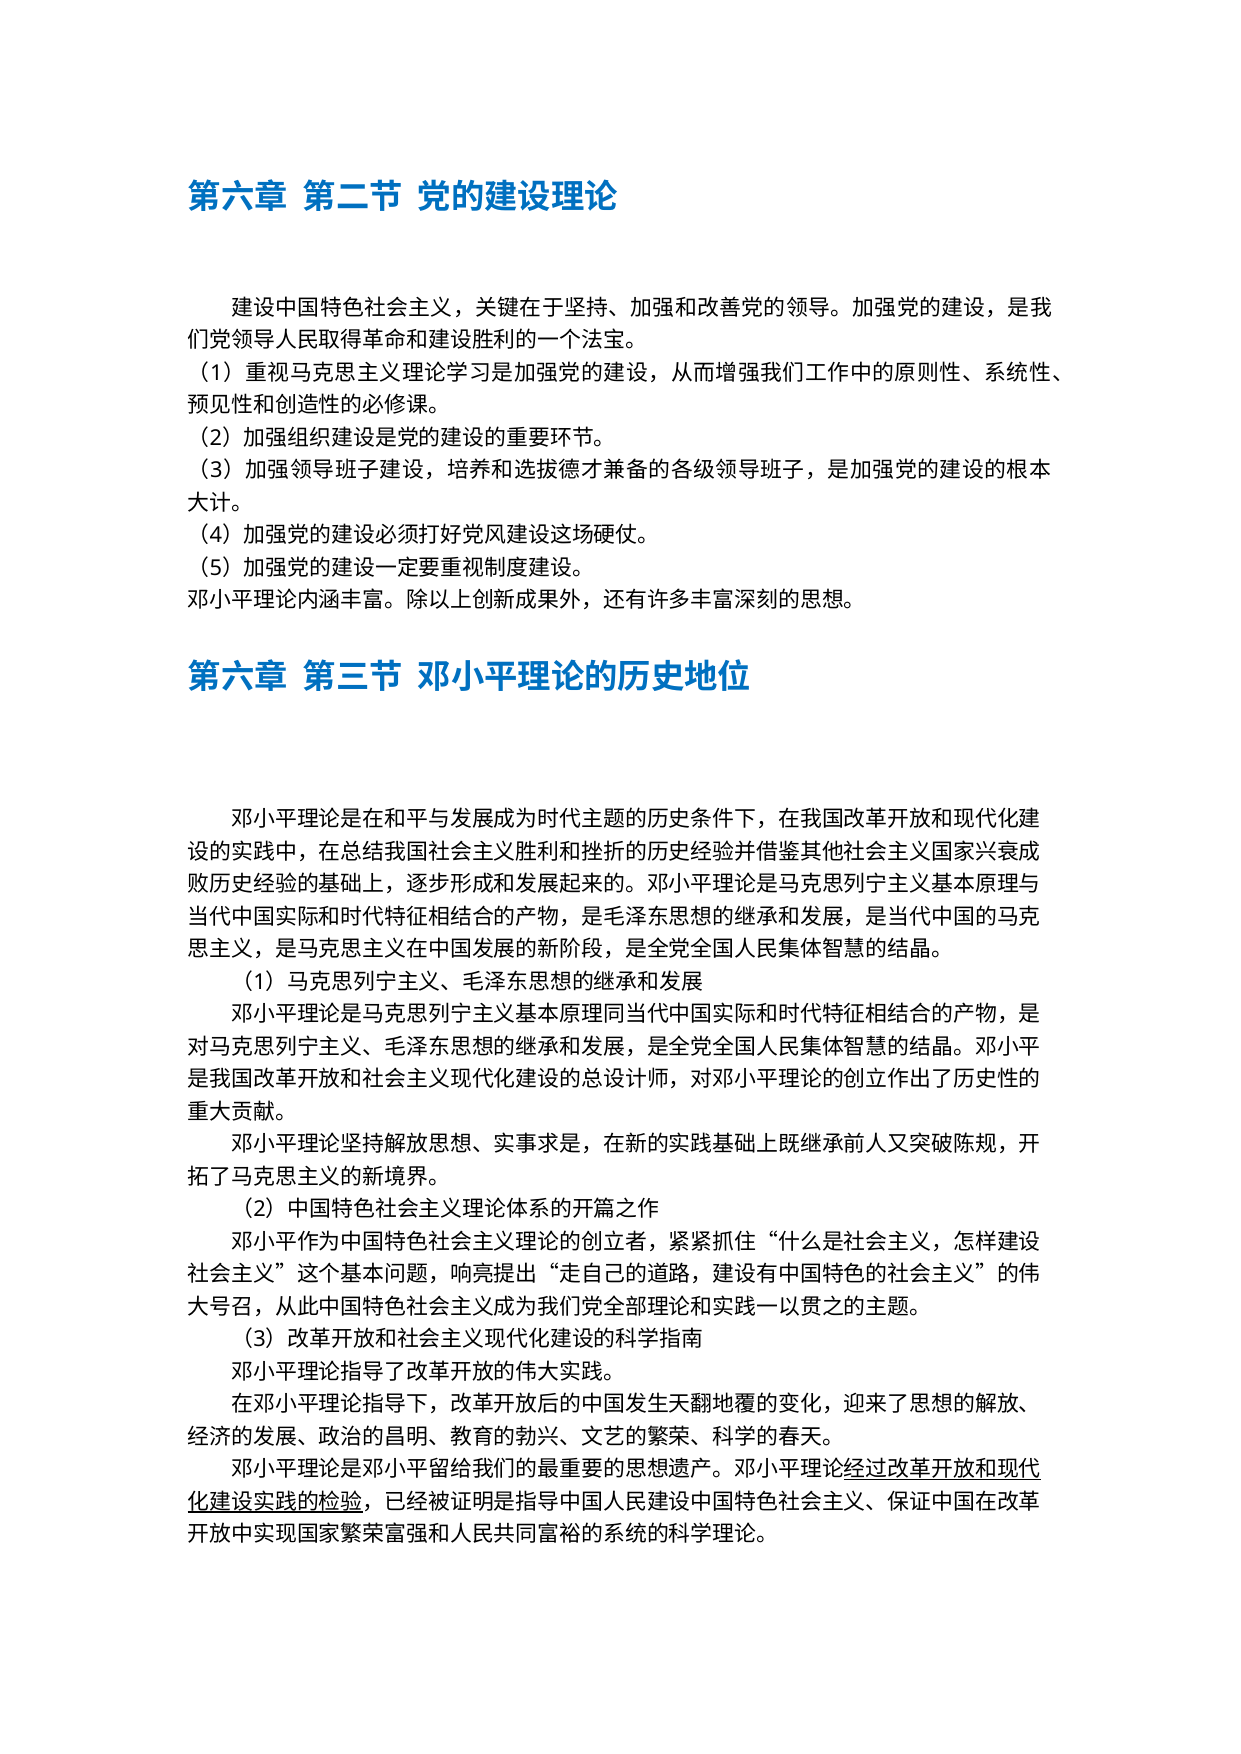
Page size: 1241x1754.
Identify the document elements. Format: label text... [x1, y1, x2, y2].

text 邓小平理论是马克思列宁主义基本原理同当代中国实际和时代特征相结合的产物，是对马克思列宁主义、毛泽东思想的继承和发展，是全党全国人民集体智慧的结晶。邓小平是我国改革开放和社会主义现代化建设的总设计师，对邓小平理论的创立作出了历史性的重大贡献。 [187, 996, 1053, 1126]
text 邓小平理论是邓小平留给我们的最重要的思想遗产。邓小平理论经过改革开放和现代化建设实践的检验，已经被证明是指导中国人民建设中国特色社会主义、保证中国在改革开放中实现国家繁荣富强和人民共同富裕的系统的科学理论。 [187, 1451, 1053, 1548]
text 在邓小平理论指导下，改革开放后的中国发生天翻地覆的变化，迎来了思想的解放、经济的发展、政治的昌明、教育的勃兴、文艺的繁荣、科学的春天。 [187, 1386, 1053, 1451]
text 邓小平理论内涵丰富。除以上创新成果外，还有许多丰富深刻的思想。 [187, 582, 1053, 614]
text 邓小平作为中国特色社会主义理论的创立者，紧紧抓住“什么是社会主义，怎样建设社会主义”这个基本问题，响亮提出“走自己的道路，建设有中国特色的社会主义”的伟大号召，从此中国特色社会主义成为我们党全部理论和实践一以贯之的主题。 [187, 1223, 1053, 1321]
text （3）加强领导班子建设，培养和选拔德才兼备的各级领导班子，是加强党的建设的根本大计。 [187, 452, 1053, 517]
text 邓小平理论是在和平与发展成为时代主题的历史条件下，在我国改革开放和现代化建设的实践中，在总结我国社会主义胜利和挫折的历史经验并借鉴其他社会主义国家兴衰成败历史经验的基础上，逐步形成和发展起来的。邓小平理论是马克思列宁主义基本原理与当代中国实际和时代特征相结合的产物，是毛泽东思想的继承和发展，是当代中国的马克思主义，是马克思主义在中国发展的新阶段，是全党全国人民集体智慧的结晶。 [187, 801, 1053, 963]
text （1）马克思列宁主义、毛泽东思想的继承和发展 [187, 963, 1053, 996]
text （2）加强组织建设是党的建设的重要环节。 [187, 419, 1053, 452]
text 邓小平理论指导了改革开放的伟大实践。 [187, 1353, 1053, 1386]
text （4）加强党的建设必须打好党风建设这场硬仗。 [187, 517, 1053, 549]
text （3）改革开放和社会主义现代化建设的科学指南 [187, 1321, 1053, 1353]
text （5）加强党的建设一定要重视制度建设。 [187, 549, 1053, 582]
text （2）中国特色社会主义理论体系的开篇之作 [187, 1191, 1053, 1223]
subtitle 第六章 第三节 邓小平理论的历史地位 [187, 641, 1053, 706]
subtitle 第六章 第二节 党的建设理论 [187, 162, 1053, 227]
text 建设中国特色社会主义，关键在于坚持、加强和改善党的领导。加强党的建设，是我们党领导人民取得革命和建设胜利的一个法宝。 [187, 289, 1053, 354]
text （1）重视马克思主义理论学习是加强党的建设，从而增强我们工作中的原则性、系统性、预见性和创造性的必修课。 [187, 354, 1053, 419]
text 邓小平理论坚持解放思想、实事求是，在新的实践基础上既继承前人又突破陈规，开拓了马克思主义的新境界。 [187, 1126, 1053, 1191]
